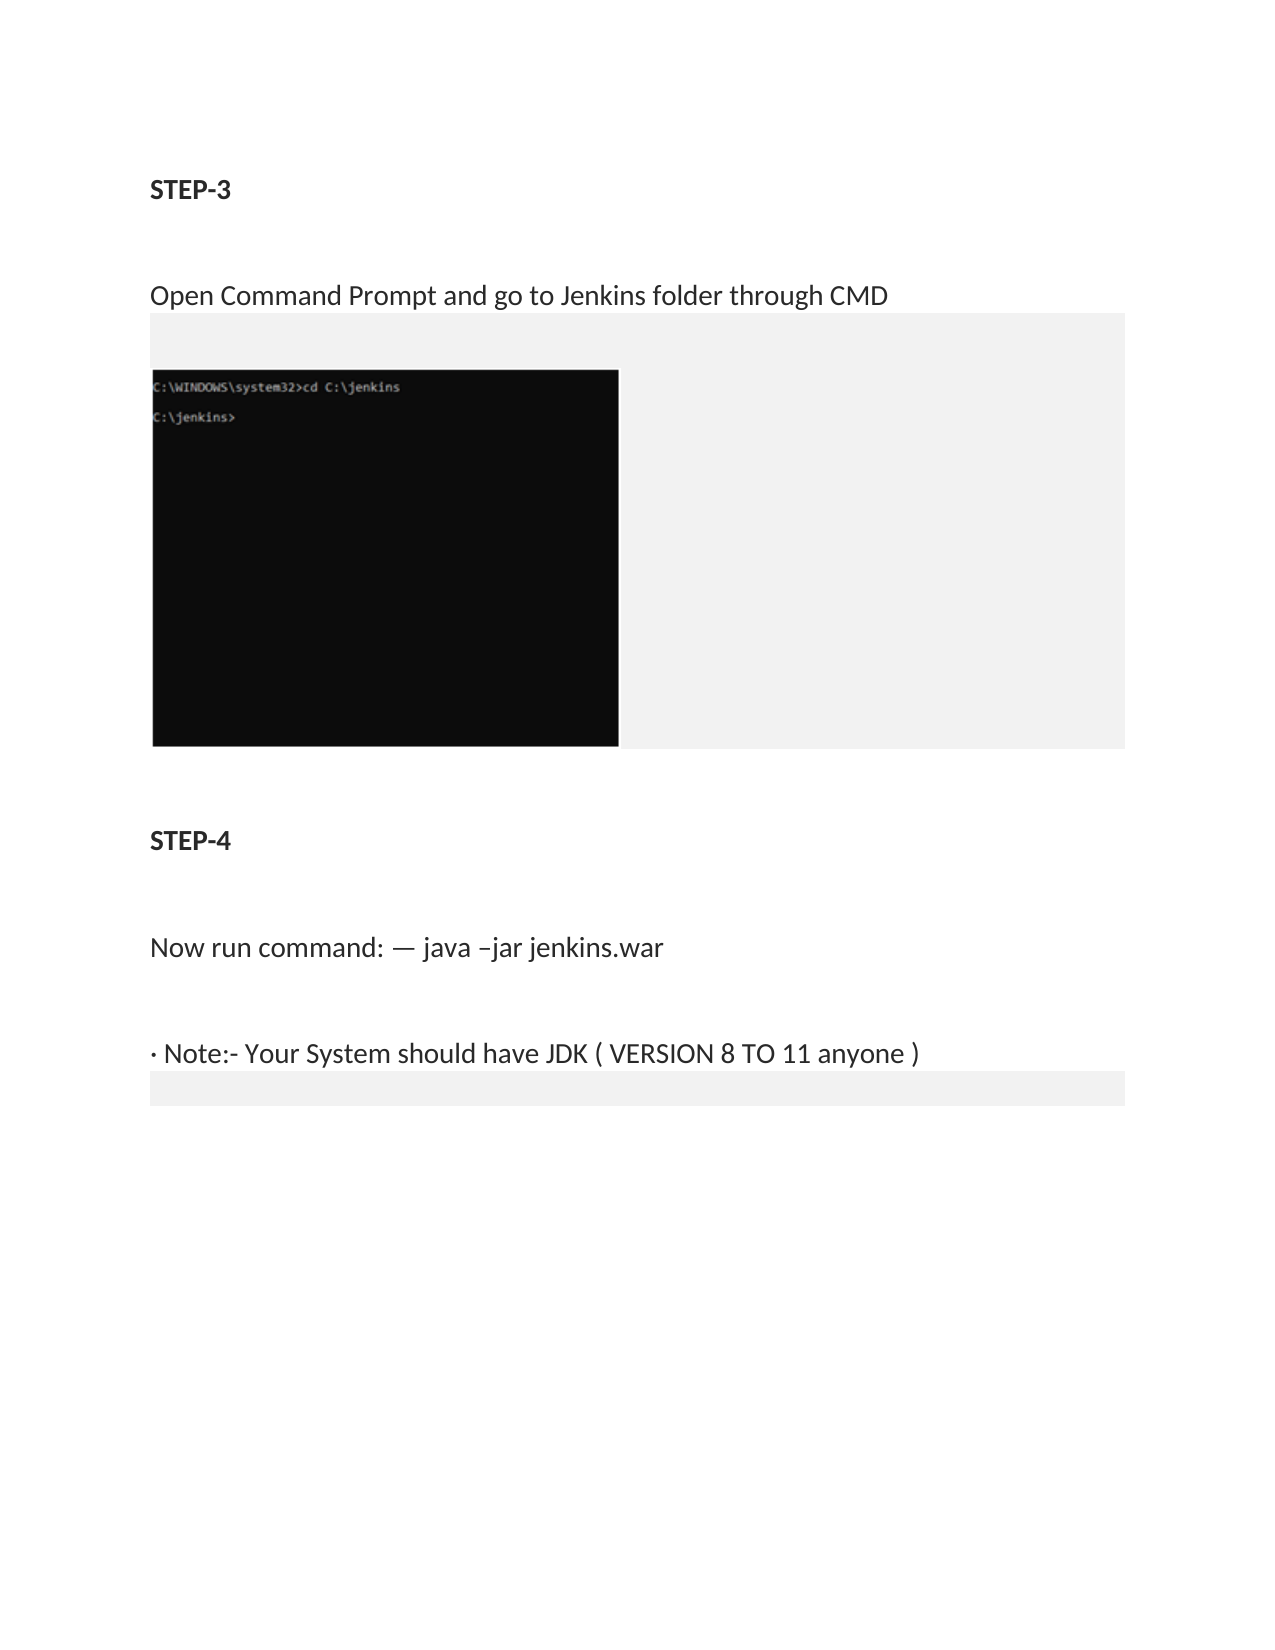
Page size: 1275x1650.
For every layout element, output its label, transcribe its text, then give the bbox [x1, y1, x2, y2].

picture [150, 368, 622, 750]
text STEP-3 [150, 150, 1125, 206]
text · Note:- Your System should have JDK ( VERSION 8 TO 11 anyone ) [150, 1014, 1125, 1071]
text Open Command Prompt and go to Jenkins folder through CMD [150, 256, 1125, 313]
text STEP-4 [150, 801, 1125, 858]
text Now run command: — java –jar jenkins.war [150, 908, 1125, 964]
